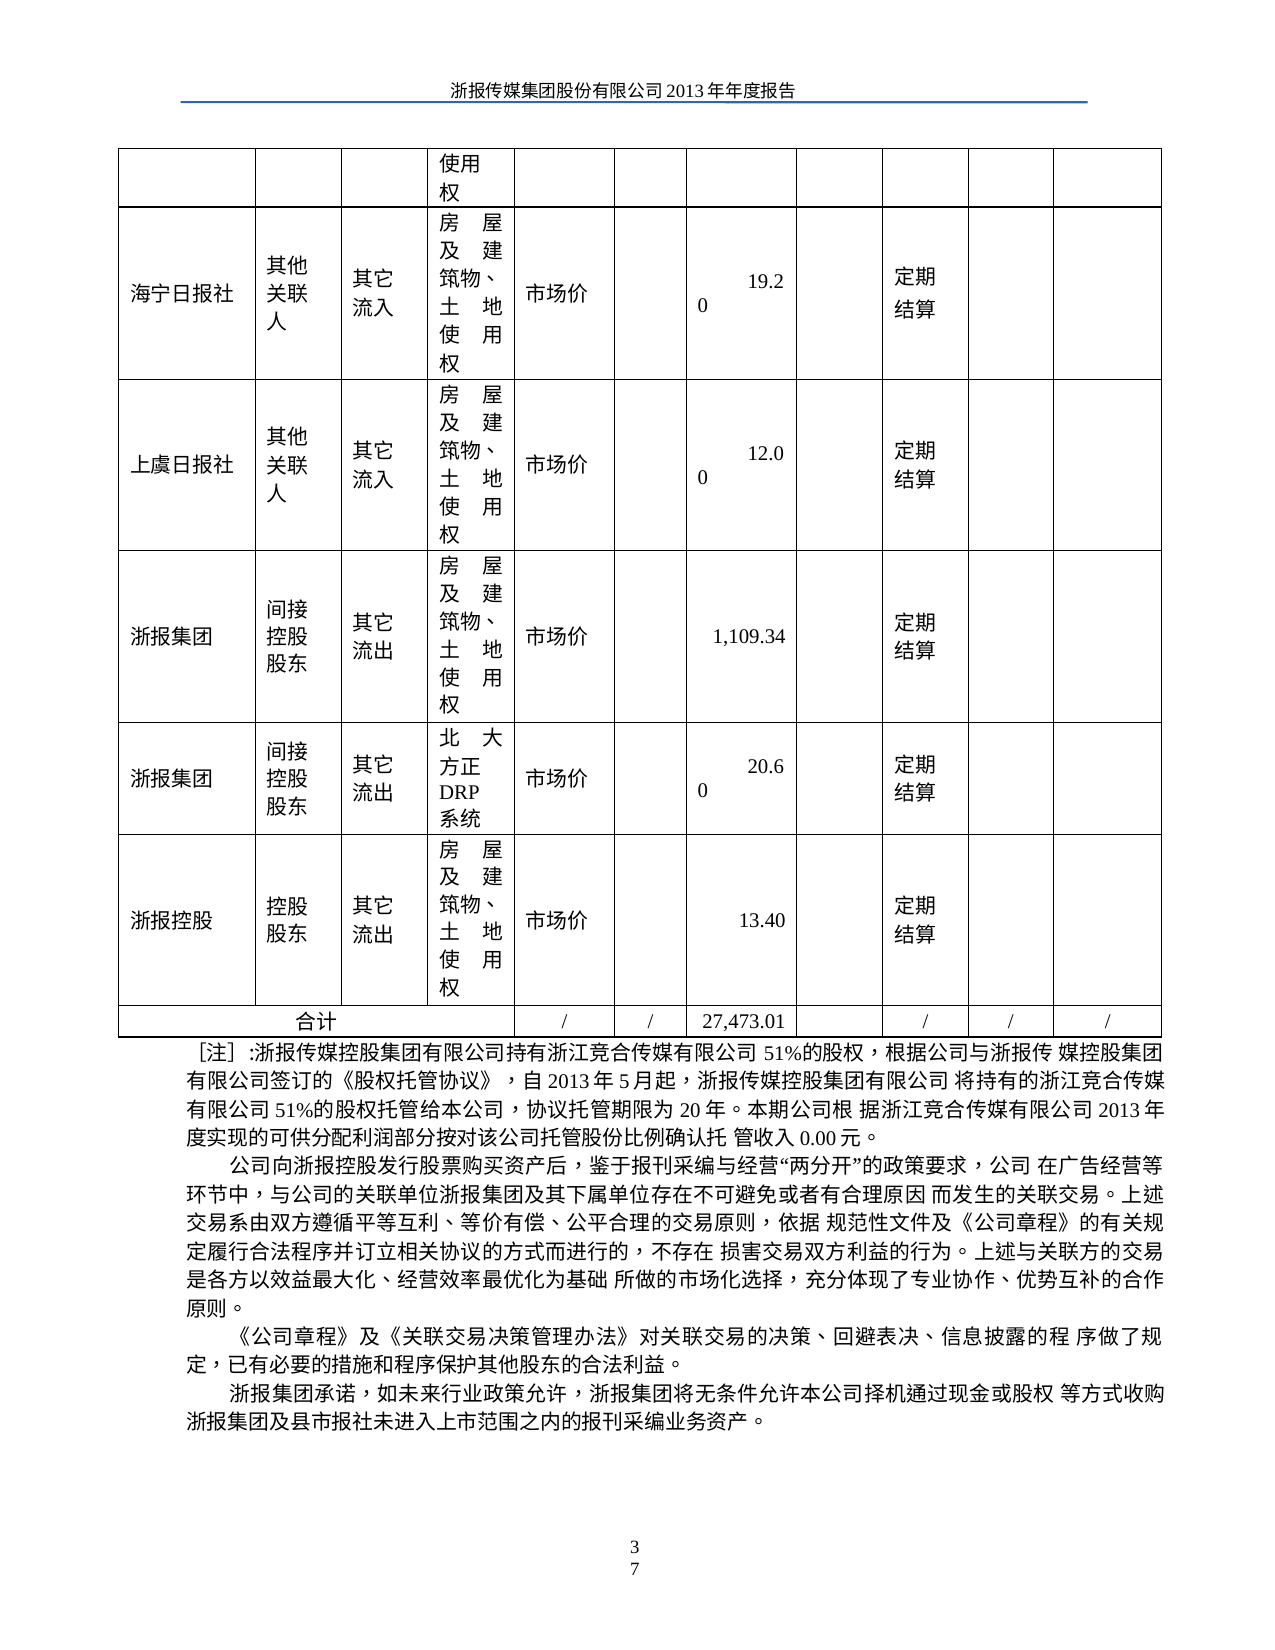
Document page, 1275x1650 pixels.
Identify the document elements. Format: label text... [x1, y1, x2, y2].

text 浙报集团承诺，如未来行业政策允许，浙报集团将无条件允许本公司择机通过现金或股权 等方式收购浙报集团及县市报社未进入上市范围之内的报刊采编业务资产。 [186, 1379, 1165, 1436]
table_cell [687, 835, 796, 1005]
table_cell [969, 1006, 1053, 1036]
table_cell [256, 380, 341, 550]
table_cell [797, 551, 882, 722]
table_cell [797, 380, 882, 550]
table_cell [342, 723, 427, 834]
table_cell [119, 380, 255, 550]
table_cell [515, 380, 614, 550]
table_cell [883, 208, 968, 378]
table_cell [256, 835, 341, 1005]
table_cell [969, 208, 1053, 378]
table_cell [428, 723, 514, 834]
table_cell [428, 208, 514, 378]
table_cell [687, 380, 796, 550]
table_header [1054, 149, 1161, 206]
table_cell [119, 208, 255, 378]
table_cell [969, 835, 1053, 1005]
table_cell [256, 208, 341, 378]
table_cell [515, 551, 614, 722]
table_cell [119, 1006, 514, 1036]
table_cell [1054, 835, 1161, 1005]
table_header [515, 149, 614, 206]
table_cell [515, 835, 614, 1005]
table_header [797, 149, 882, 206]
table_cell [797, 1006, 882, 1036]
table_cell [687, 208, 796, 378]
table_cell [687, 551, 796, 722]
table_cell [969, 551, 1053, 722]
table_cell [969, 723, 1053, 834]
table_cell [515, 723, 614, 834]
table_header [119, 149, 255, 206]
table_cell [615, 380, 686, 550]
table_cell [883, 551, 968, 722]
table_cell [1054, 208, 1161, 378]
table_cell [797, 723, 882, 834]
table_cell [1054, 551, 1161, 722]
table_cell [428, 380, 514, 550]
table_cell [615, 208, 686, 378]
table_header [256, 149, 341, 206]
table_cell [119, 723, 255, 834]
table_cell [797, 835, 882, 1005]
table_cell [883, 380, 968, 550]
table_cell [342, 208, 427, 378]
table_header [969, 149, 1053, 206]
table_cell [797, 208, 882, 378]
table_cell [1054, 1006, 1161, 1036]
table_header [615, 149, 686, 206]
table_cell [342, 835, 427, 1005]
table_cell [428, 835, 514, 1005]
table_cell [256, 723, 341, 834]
text 公司向浙报控股发行股票购买资产后，鉴于报刊采编与经营“两分开”的政策要求，公司 在广告经营等环节中，与公司的关联单位浙报集团及其下属单位存在不可避免或者有合理原因 而发生的关联交易。上述交易系由双方遵循平等互利、等价有偿、公平合理的交易原则，依据 规范性文件及《公司章程》的有关规定履行合法程序并订立相关协议的方式而进行的，不存在 损害交易双方利益的行为。上述与关联方的交易是各方以效益最大化、经营效率最优化为基础 所做的市场化选择，充分体现了专业协作、优势互补的合作原则。 [186, 1151, 1165, 1322]
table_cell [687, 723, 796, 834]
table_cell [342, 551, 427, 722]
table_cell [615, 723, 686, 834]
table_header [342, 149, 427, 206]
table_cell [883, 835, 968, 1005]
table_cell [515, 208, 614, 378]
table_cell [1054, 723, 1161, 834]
text 《公司章程》及《关联交易决策管理办法》对关联交易的决策、回避表决、信息披露的程 序做了规定，已有必要的措施和程序保护其他股东的合法利益。 [186, 1322, 1165, 1379]
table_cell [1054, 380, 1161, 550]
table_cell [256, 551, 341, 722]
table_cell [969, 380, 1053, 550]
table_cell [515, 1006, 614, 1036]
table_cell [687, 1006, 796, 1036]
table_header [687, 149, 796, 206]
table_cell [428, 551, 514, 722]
text ［注］:浙报传媒控股集团有限公司持有浙江竞合传媒有限公司51%的股权，根据公司与浙报传 媒控股集团有限公司签订的《股权托管协议》，自2013年5月起，浙报传媒控股集团有限公司 将持有的浙江竞合传媒有限公司51%的股权托管给本公司，协议托管期限为20年。本期公司根 据浙江竞合传媒有限公司2013年度实现的可供分配利润部分按对该公司托管股份比例确认托 管收入0.00元。 [186, 1037, 1165, 1151]
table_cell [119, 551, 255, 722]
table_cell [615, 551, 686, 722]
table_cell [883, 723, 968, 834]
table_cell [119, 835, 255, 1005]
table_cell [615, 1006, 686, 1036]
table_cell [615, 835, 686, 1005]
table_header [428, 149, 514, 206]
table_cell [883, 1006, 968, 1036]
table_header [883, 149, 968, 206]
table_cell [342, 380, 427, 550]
